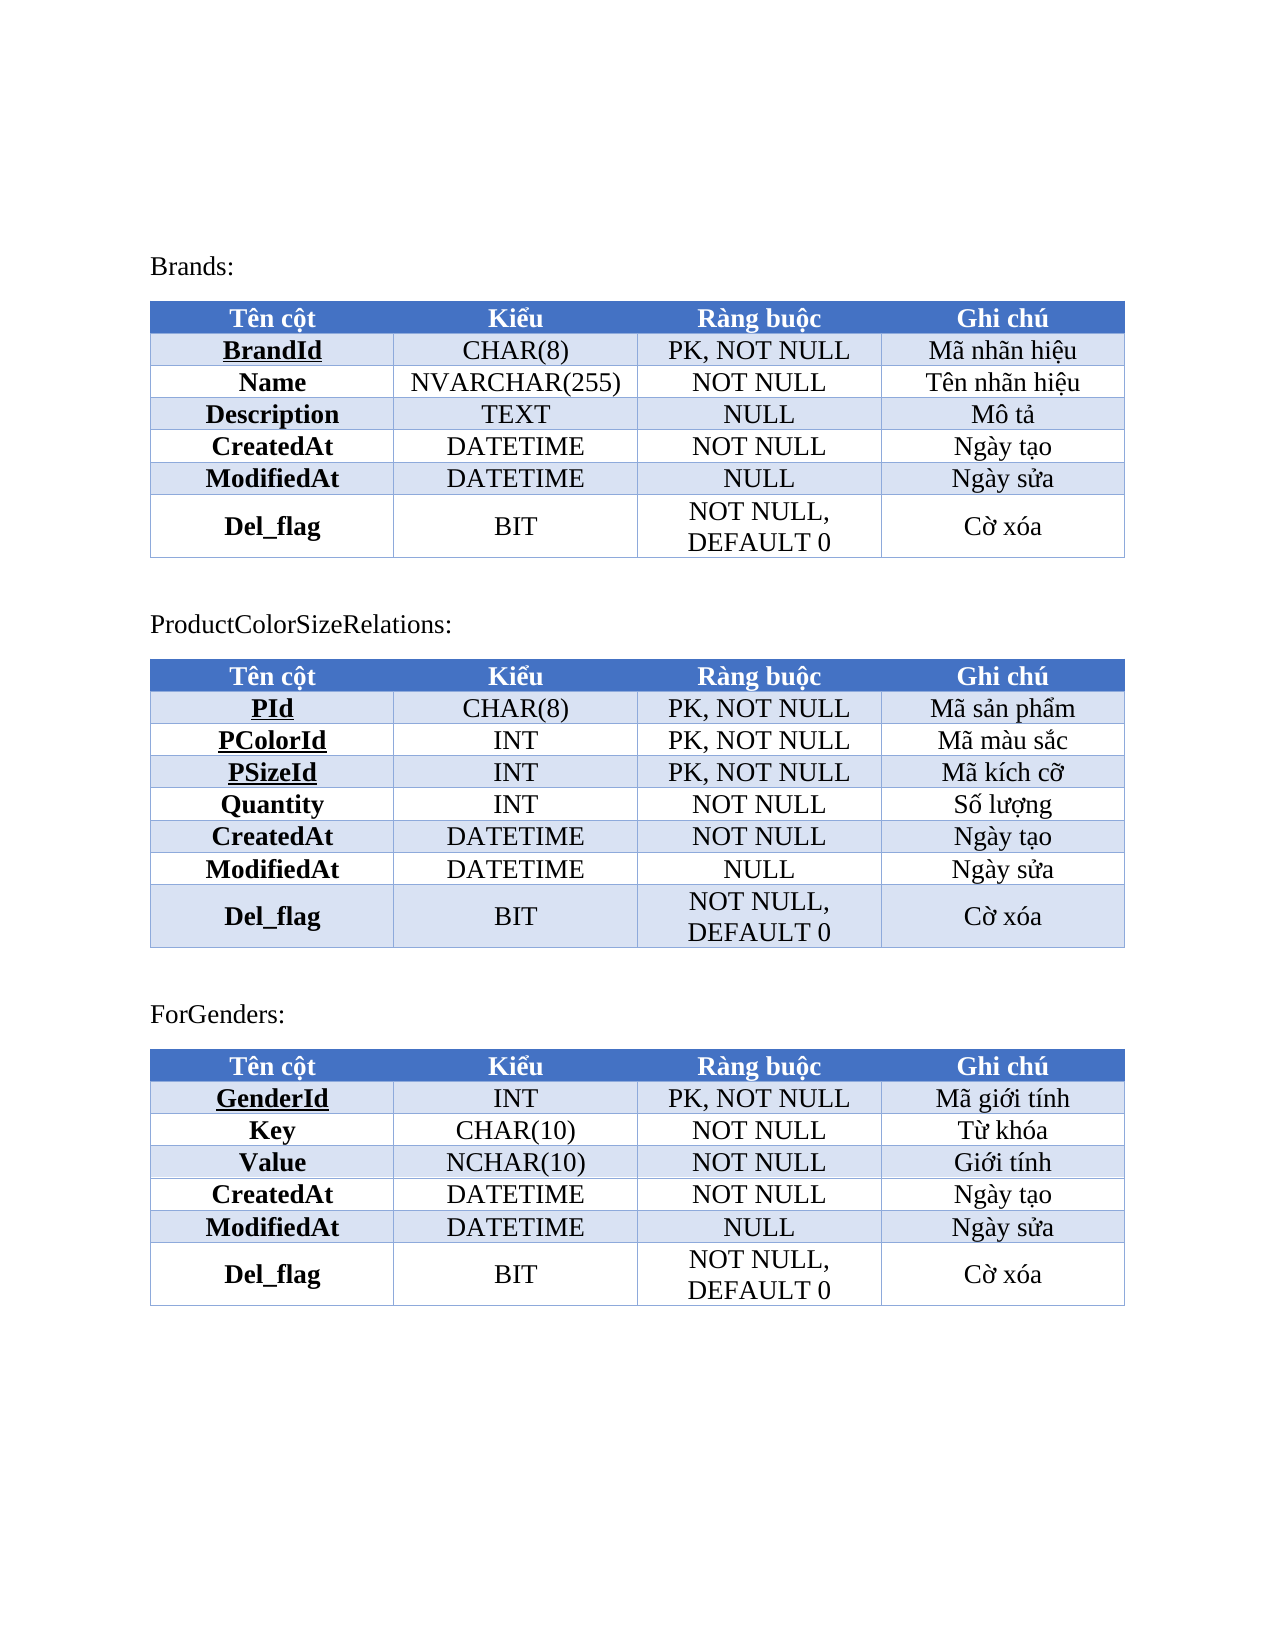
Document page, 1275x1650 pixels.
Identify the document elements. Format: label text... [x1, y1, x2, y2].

table_cell Mã kích cỡ [882, 756, 1124, 787]
table_cell Name [151, 366, 393, 397]
table_header Kiểu [394, 1050, 637, 1081]
table_cell Cờ xóa [882, 495, 1124, 557]
table_cell Del_flag [151, 1243, 393, 1305]
table_cell TEXT [394, 398, 637, 429]
table_header Ràng buộc [638, 1050, 881, 1081]
table_cell Description [151, 398, 393, 429]
table_cell DATETIME [394, 430, 637, 462]
table_cell Quantity [151, 788, 393, 819]
table_cell Del_flag [151, 495, 393, 557]
table_cell DATETIME [394, 1179, 637, 1209]
table_cell NOT NULL [638, 366, 881, 397]
text ProductColorSizeRelations: [150, 608, 1125, 639]
table_cell INT [394, 724, 637, 755]
table_cell PK, NOT NULL [638, 1082, 881, 1113]
table_cell Giới tính [882, 1146, 1124, 1177]
table_cell Tên nhãn hiệu [882, 366, 1124, 397]
table_cell NVARCHAR(255) [394, 366, 637, 397]
table_cell DATETIME [394, 463, 637, 494]
table_cell Mã màu sắc [882, 724, 1124, 755]
table_cell PSizeId [151, 756, 393, 787]
table_cell NULL [638, 1211, 881, 1242]
table_cell ModifiedAt [151, 853, 393, 884]
table_header Kiểu [394, 660, 637, 691]
table_cell CreatedAt [151, 430, 393, 462]
table_cell CHAR(8) [394, 334, 637, 365]
table_header Ghi chú [882, 302, 1124, 333]
table_cell ModifiedAt [151, 1211, 393, 1242]
table_cell NOT NULL [638, 1179, 881, 1209]
table_cell BIT [394, 885, 637, 947]
table_header Ghi chú [882, 660, 1124, 691]
table_cell PK, NOT NULL [638, 756, 881, 787]
table_header Ghi chú [882, 1050, 1124, 1081]
table_cell PK, NOT NULL [638, 692, 881, 723]
table_cell Số lượng [882, 788, 1124, 819]
table_cell Cờ xóa [882, 1243, 1124, 1305]
table_cell NOT NULL [638, 1146, 881, 1177]
table_cell Mã giới tính [882, 1082, 1124, 1113]
table_cell NULL [638, 398, 881, 429]
table_cell ModifiedAt [151, 463, 393, 494]
table_cell Ngày sửa [882, 1211, 1124, 1242]
table_cell Value [151, 1146, 393, 1177]
table_cell Mô tả [882, 398, 1124, 429]
table_cell NULL [638, 853, 881, 884]
table_header Ràng buộc [638, 660, 881, 691]
table_cell DATETIME [394, 821, 637, 852]
table_cell GenderId [151, 1082, 393, 1113]
table_cell NOT NULL, DEFAULT 0 [638, 885, 881, 947]
table_cell NOT NULL [638, 1114, 881, 1145]
table_cell INT [394, 756, 637, 787]
table_header Tên cột [151, 660, 393, 691]
table_cell NOT NULL, DEFAULT 0 [638, 1243, 881, 1305]
table_header Tên cột [151, 302, 393, 333]
table_cell NCHAR(10) [394, 1146, 637, 1177]
table_header Ràng buộc [638, 302, 881, 333]
table_cell BrandId [151, 334, 393, 365]
table_cell PK, NOT NULL [638, 724, 881, 755]
table_cell INT [394, 1082, 637, 1113]
table_cell INT [394, 788, 637, 819]
table_cell DATETIME [394, 1211, 637, 1242]
text Brands: [150, 250, 1125, 282]
table_cell CHAR(8) [394, 692, 637, 723]
table_cell CHAR(10) [394, 1114, 637, 1145]
table_cell PColorId [151, 724, 393, 755]
table_cell PId [151, 692, 393, 723]
table_cell Ngày tạo [882, 430, 1124, 462]
table_cell Ngày tạo [882, 821, 1124, 852]
table_cell BIT [394, 495, 637, 557]
table_cell DATETIME [394, 853, 637, 884]
table_cell NULL [638, 463, 881, 494]
table_cell PK, NOT NULL [638, 334, 881, 365]
table_cell NOT NULL [638, 821, 881, 852]
table_cell Ngày sửa [882, 463, 1124, 494]
table_cell BIT [394, 1243, 637, 1305]
table_cell NOT NULL, DEFAULT 0 [638, 495, 881, 557]
table_cell Ngày sửa [882, 853, 1124, 884]
table_cell Mã sản phẩm [882, 692, 1124, 723]
table_cell NOT NULL [638, 788, 881, 819]
table_cell CreatedAt [151, 821, 393, 852]
table_cell Từ khóa [882, 1114, 1124, 1145]
table_cell Mã nhãn hiệu [882, 334, 1124, 365]
table_cell NOT NULL [638, 430, 881, 462]
table_cell Del_flag [151, 885, 393, 947]
table_header Tên cột [151, 1050, 393, 1081]
table_cell Key [151, 1114, 393, 1145]
text ForGenders: [150, 998, 1125, 1029]
table_cell CreatedAt [151, 1179, 393, 1209]
table_header Kiểu [394, 302, 637, 333]
table_cell Cờ xóa [882, 885, 1124, 947]
table_cell Ngày tạo [882, 1179, 1124, 1209]
